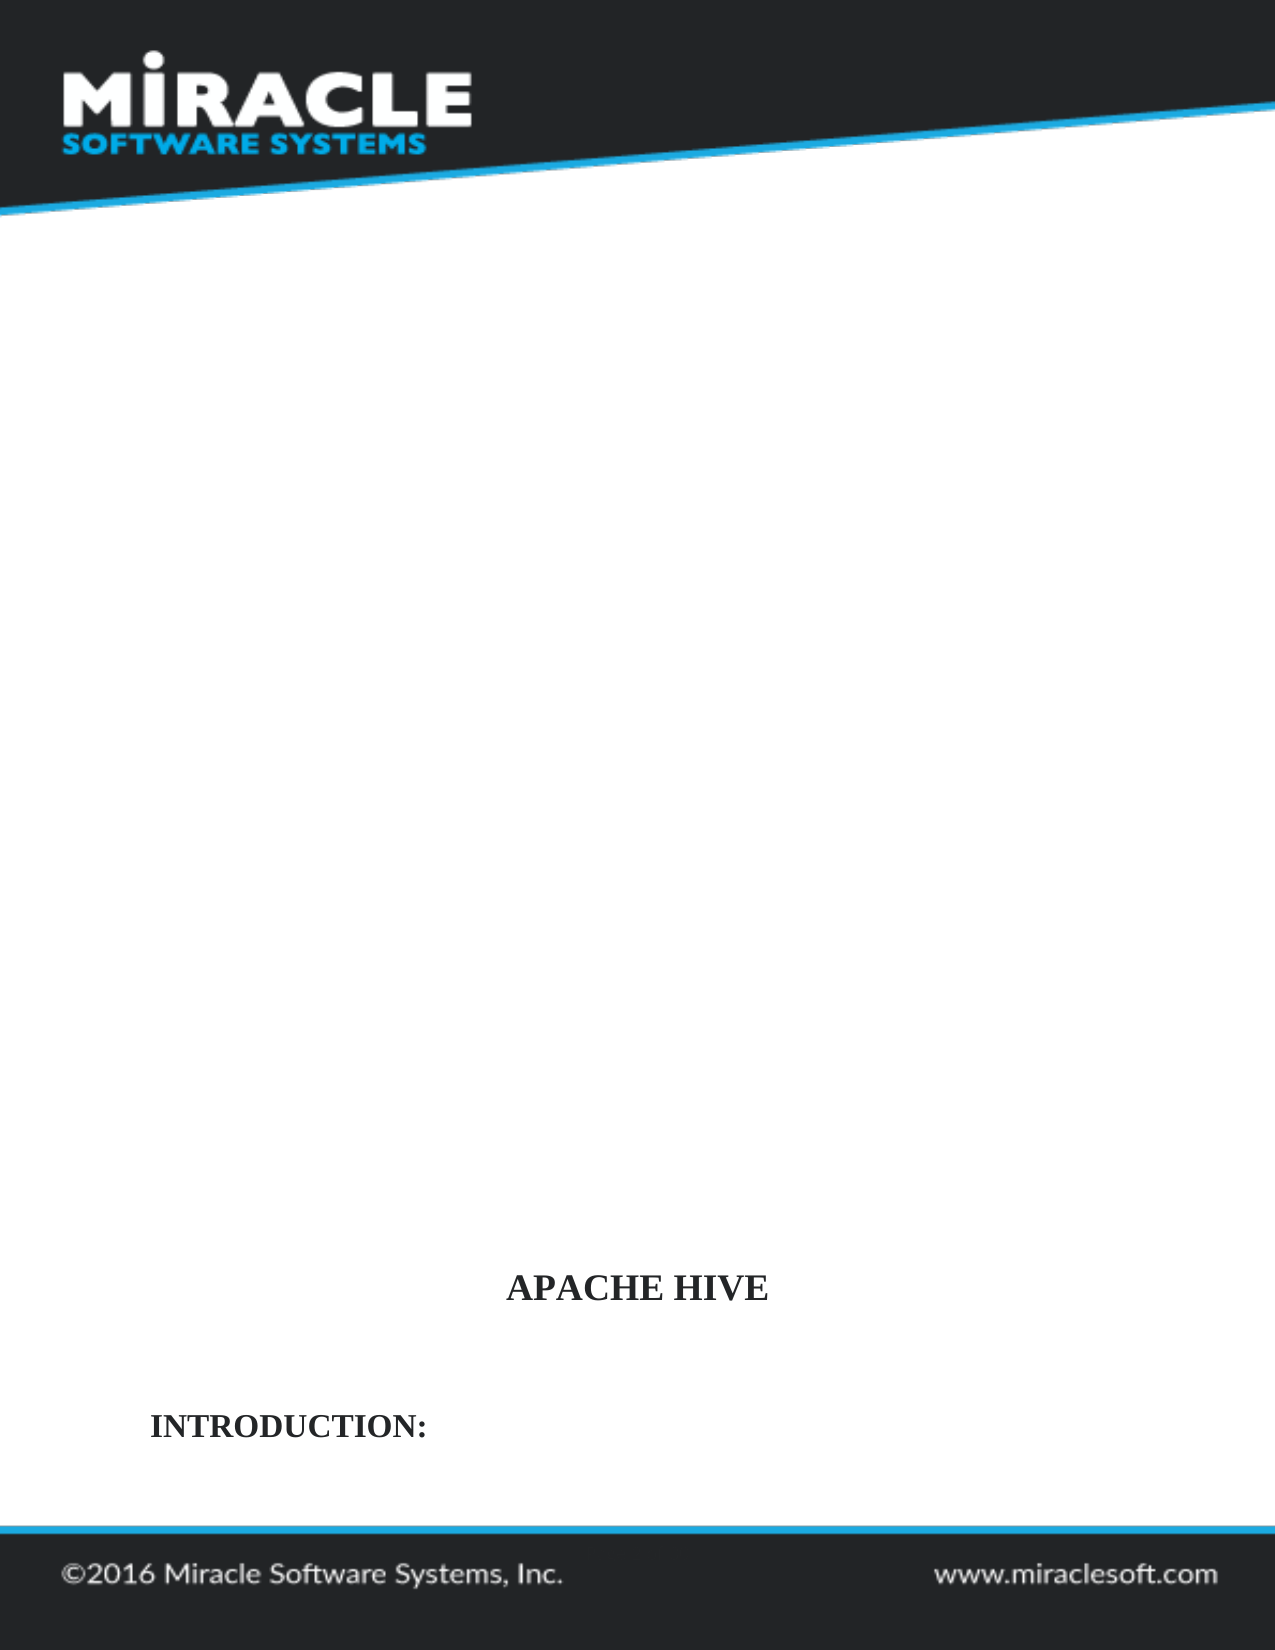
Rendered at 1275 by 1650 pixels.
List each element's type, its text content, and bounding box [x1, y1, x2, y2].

text INTRODUCTION: [150, 1407, 1125, 1445]
picture [0, 0, 1275, 1650]
text APACHE HIVE [150, 1266, 1125, 1309]
